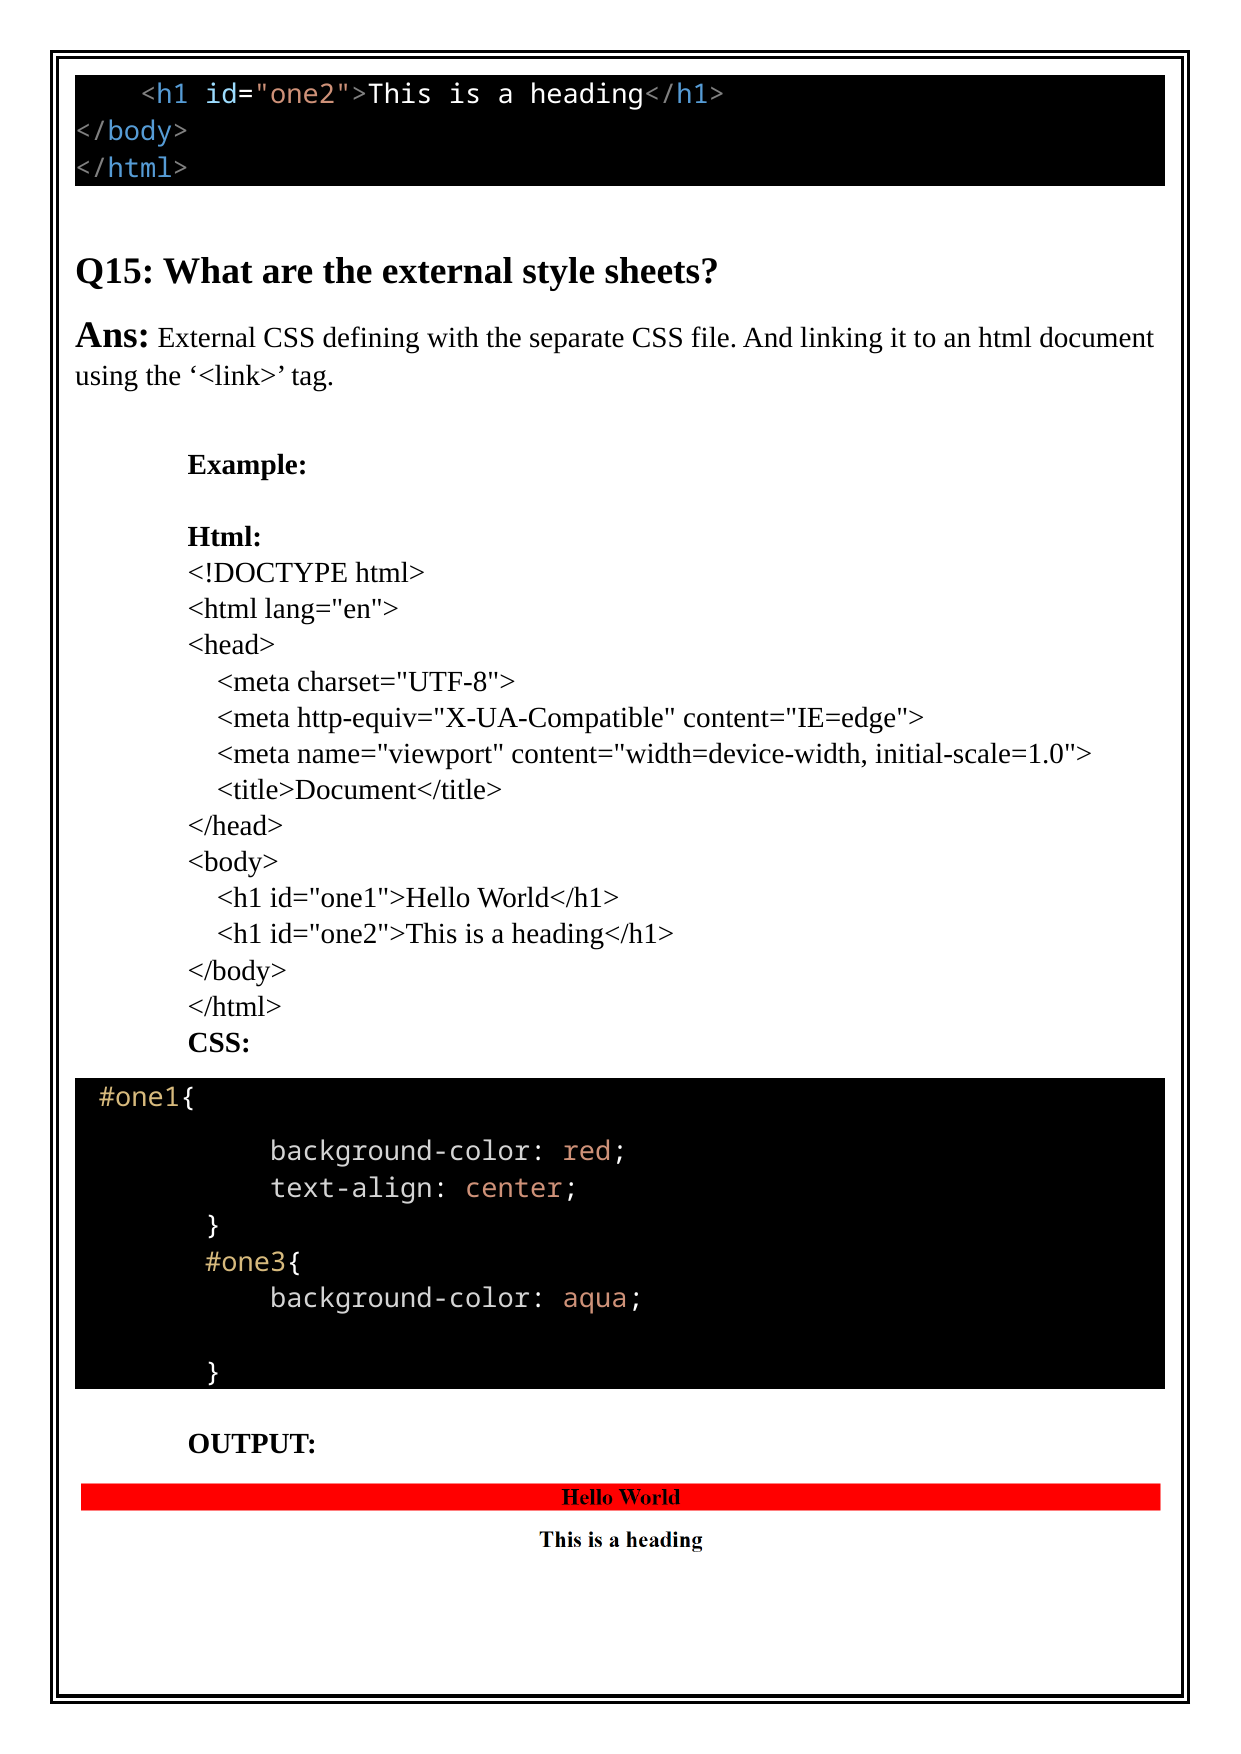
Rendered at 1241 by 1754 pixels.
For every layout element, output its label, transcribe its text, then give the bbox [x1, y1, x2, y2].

text } [75, 1205, 1165, 1242]
list <!DOCTYPE html> [187, 555, 1165, 589]
text background-color: red; [75, 1131, 1165, 1168]
picture [75, 1478, 1166, 1561]
list Example: [187, 447, 1165, 480]
text #one1{ [75, 1078, 1165, 1115]
list <title>Document</title> [187, 772, 1165, 806]
list OUTPUT: [187, 1426, 1165, 1459]
list Html: [187, 519, 1165, 553]
list </head> [187, 808, 1165, 842]
text } [75, 1353, 1165, 1389]
text #one3{ [75, 1242, 1165, 1279]
text </html> [75, 149, 1165, 186]
list <h1 id="one2">This is a heading</h1> [187, 917, 1165, 950]
text </body> [75, 112, 1165, 149]
text <h1 id="one2">This is a heading</h1> [75, 75, 1165, 112]
list <h1 id="one1">Hello World</h1> [187, 881, 1165, 914]
text Ans: External CSS defining with the separate CSS file. And linking it to an html document using the ‘<link>’ tag. [75, 312, 1165, 391]
list <meta charset="UTF-8"> [187, 664, 1165, 697]
text Q15: What are the external style sheets? [75, 249, 1165, 292]
text text-align: center; [75, 1168, 1165, 1205]
list <head> [187, 627, 1165, 661]
list </body> [187, 953, 1165, 986]
list <meta name="viewport" content="width=device-width, initial-scale=1.0"> [187, 736, 1165, 769]
list <body> [187, 844, 1165, 878]
list CSS: [187, 1025, 1165, 1059]
text background-color: aqua; [75, 1279, 1165, 1316]
list </html> [187, 989, 1165, 1022]
list <html lang="en"> [187, 591, 1165, 625]
list <meta http-equiv="X-UA-Compatible" content="IE=edge"> [187, 700, 1165, 733]
